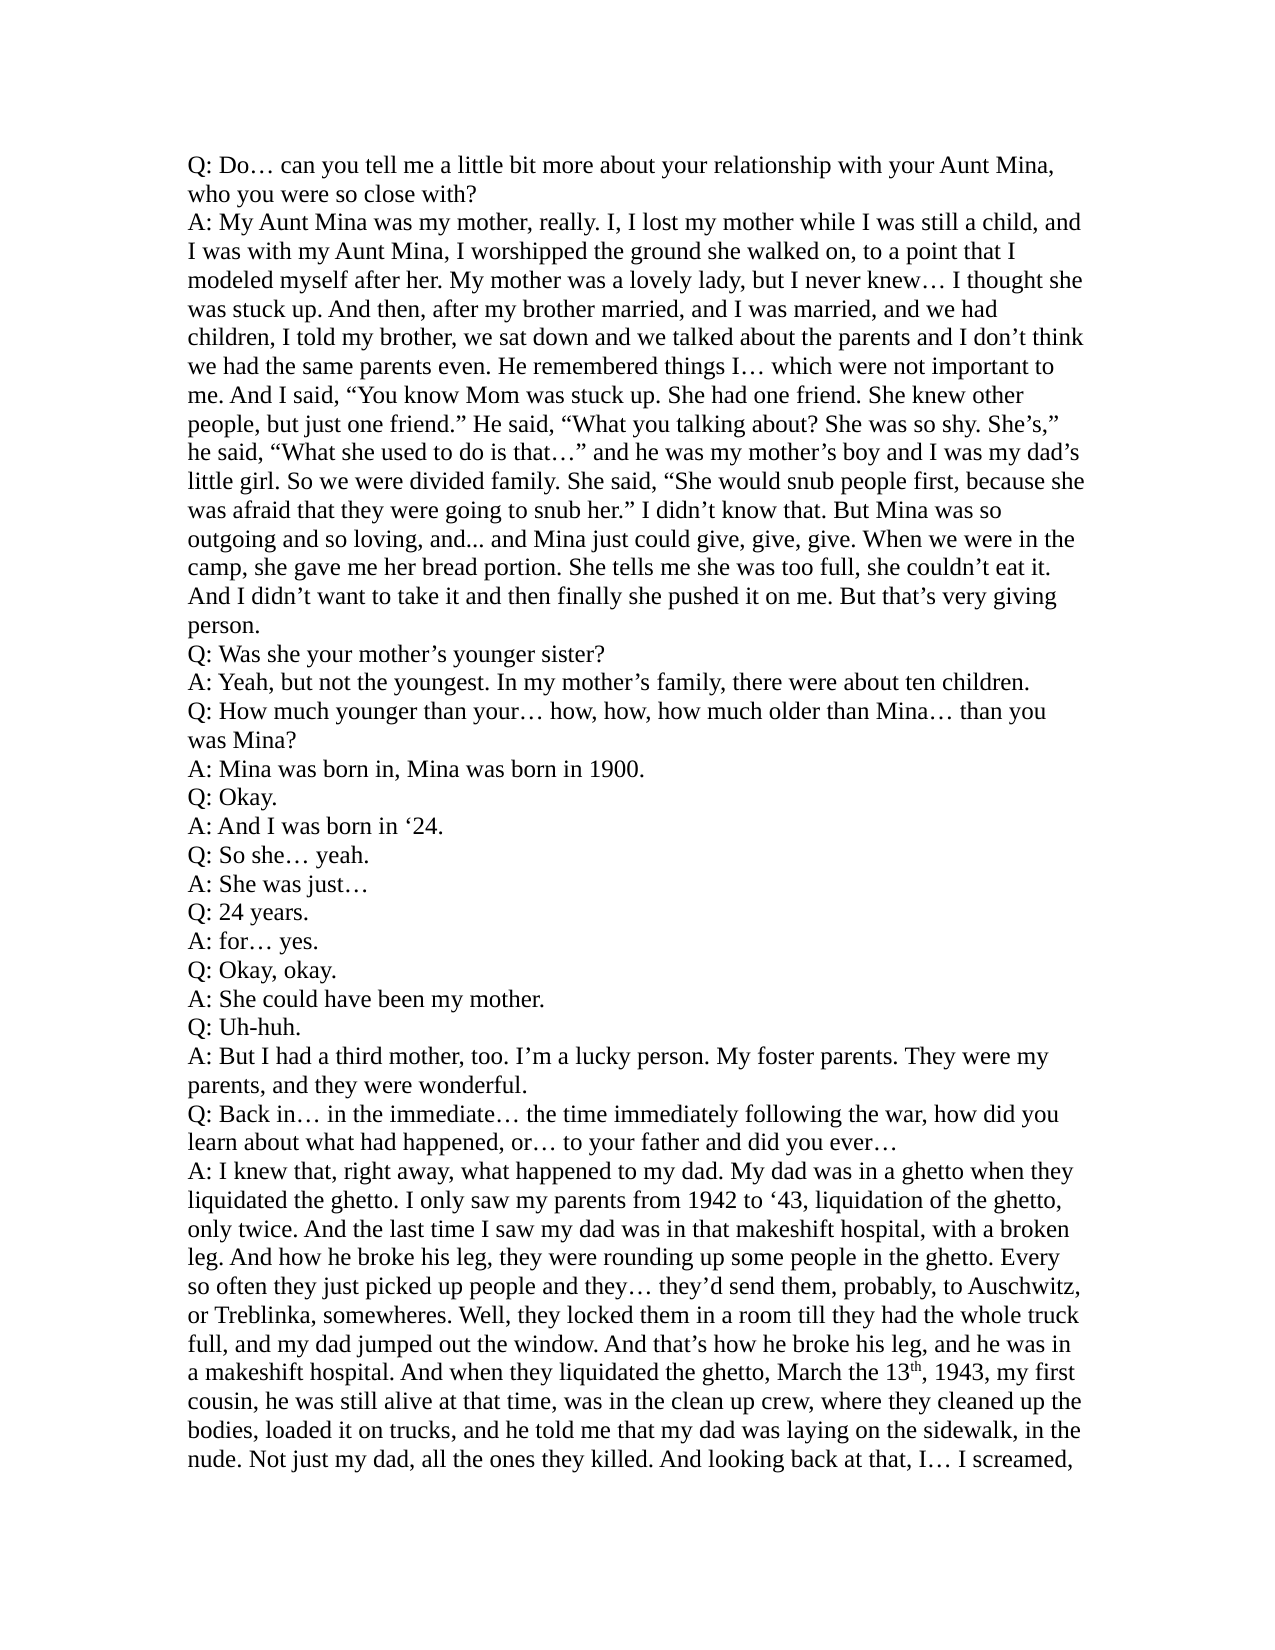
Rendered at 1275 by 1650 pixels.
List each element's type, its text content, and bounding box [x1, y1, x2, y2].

text Q: Back in… in the immediate… the time immediately following the war, how did you learn about what had happened, or… to your father and did you ever… [187, 1156, 1087, 1214]
text Q: Do… can you tell me a little bit more about your relationship with your Aunt Mina, who you were so close with? [187, 207, 1087, 265]
text Q: Okay. [187, 840, 1087, 869]
text A: for… yes. [187, 984, 1087, 1012]
text A: But I had a third mother, too. I’m a lucky person. My foster parents. They were my parents, and they were wonderful. [187, 1099, 1087, 1156]
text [187, 150, 1087, 207]
text Q: So she… yeah. [187, 897, 1087, 926]
text A: And I was born in ‘24. [187, 869, 1087, 897]
text Q: Uh-huh. [187, 1070, 1087, 1099]
text A: My Aunt Mina was my mother, really. I, I lost my mother while I was still a child, and I was with my Aunt Mina, I worshipped the ground she walked on, to a point that I modeled myself after her. My mother was a lovely lady, but I never knew… I thought she was stuck up. And then, after my brother married, and I was married, and we had children, I told my brother, we sat down and we talked about the parents and I don’t think we had the same parents even. He remembered things I… which were not important to me. And I said, “You know Mom was stuck up. She had one friend. She knew other people, but just one friend.” He said, “What you talking about? She was so shy. She’s,” he said, “What she used to do is that…” and he was my mother’s boy and I was my dad’s little girl. So we were divided family. She said, “She would snub people first, because she was afraid that they were going to snub her.” I didn’t know that. But Mina was so outgoing and so loving, and... and Mina just could give, give, give. When we were in the camp, she gave me her bread portion. She tells me she was too full, she couldn’t eat it. And I didn’t want to take it and then finally she pushed it on me. But that’s very giving person. [187, 265, 1087, 696]
text Q: How much younger than your… how, how, how much older than Mina… than you was Mina? [187, 754, 1087, 811]
text A: She could have been my mother. [187, 1041, 1087, 1070]
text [187, 1214, 1087, 1472]
text Q: Okay, okay. [187, 1012, 1087, 1041]
text A: She was just… [187, 926, 1087, 955]
text Q: 24 years. [187, 955, 1087, 984]
text A: Mina was born in, Mina was born in 1900. [187, 811, 1087, 840]
text A: Yeah, but not the youngest. In my mother’s family, there were about ten children. [187, 725, 1087, 754]
text Q: Was she your mother’s younger sister? [187, 696, 1087, 725]
